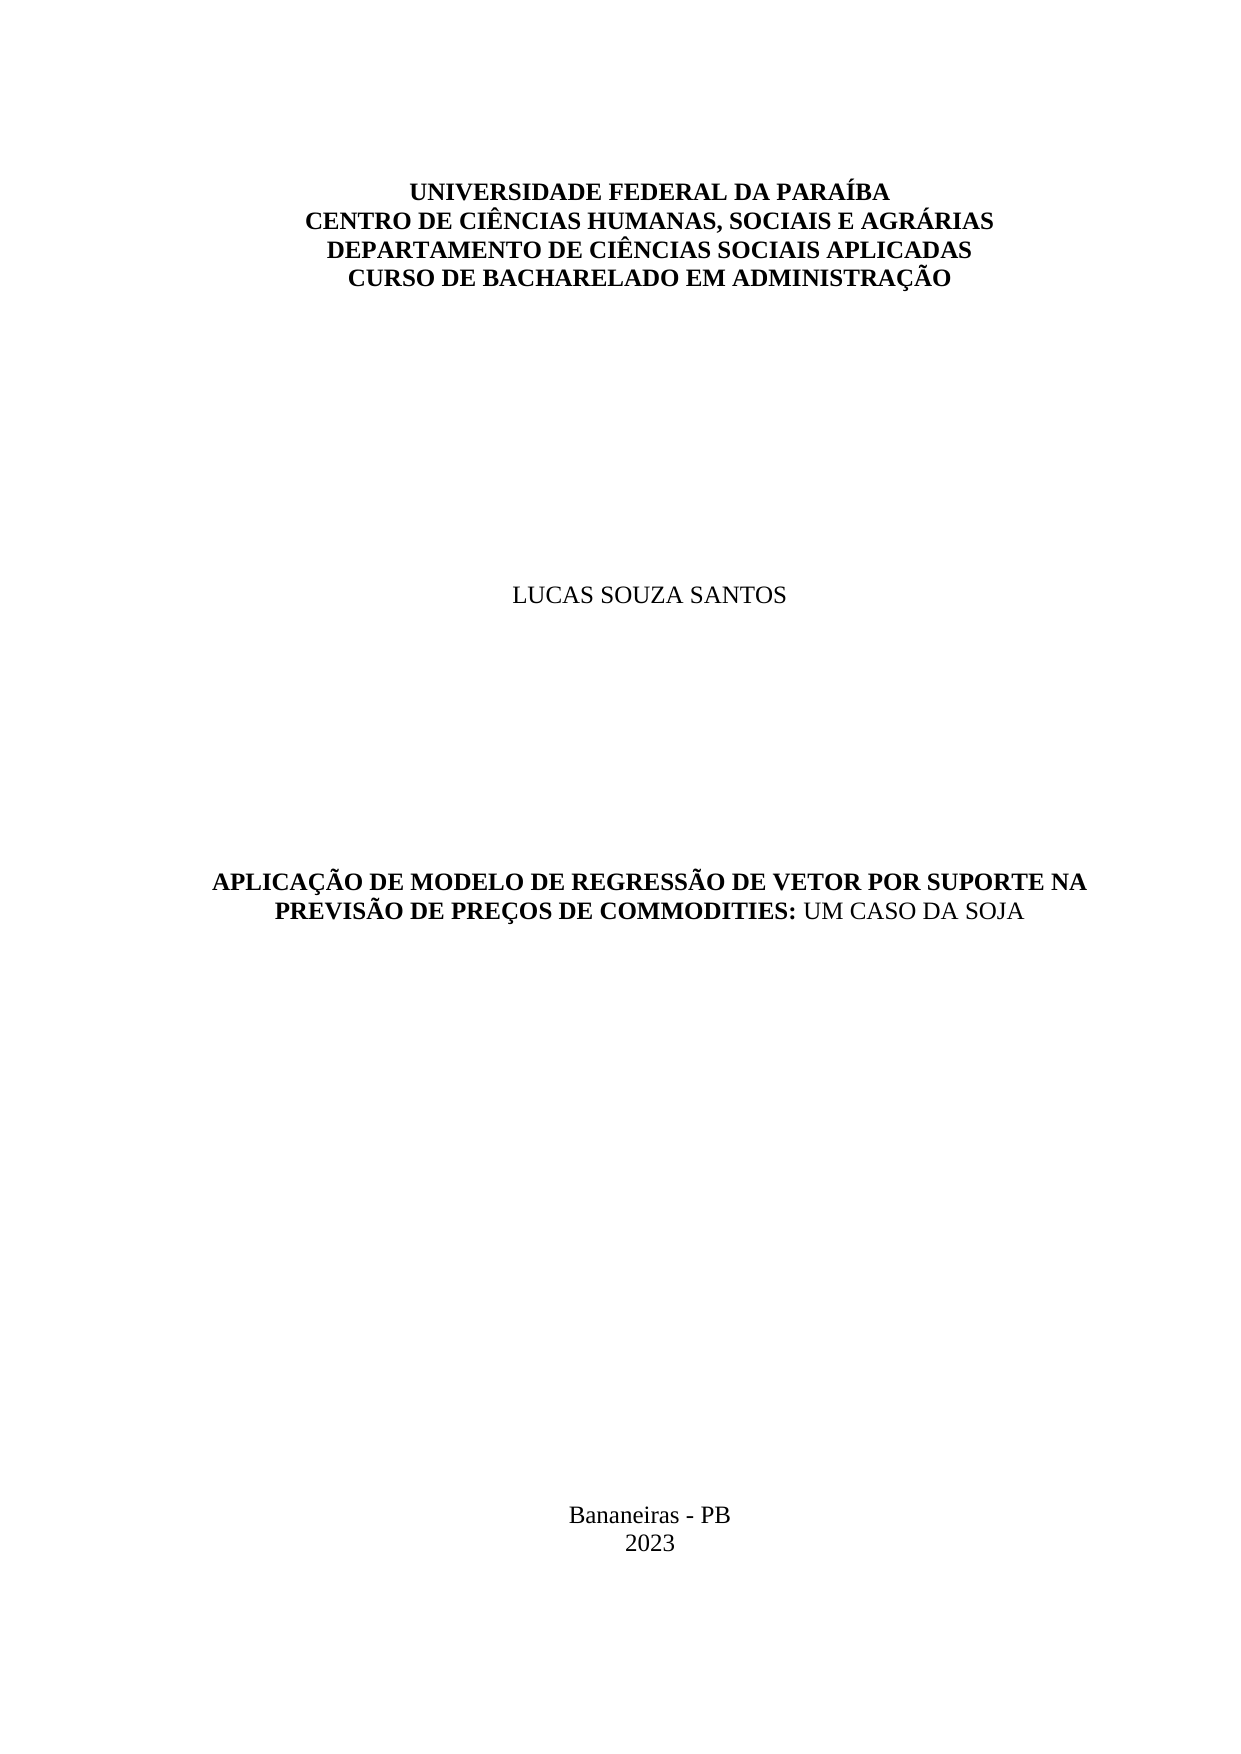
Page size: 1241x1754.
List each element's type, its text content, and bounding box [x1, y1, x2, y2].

text Bananeiras - PB [177, 1500, 1122, 1528]
text UNIVERSIDADE FEDERAL DA PARAÍBA [177, 177, 1122, 206]
text CENTRO DE CIÊNCIAS HUMANAS, SOCIAIS E AGRÁRIAS [177, 206, 1122, 235]
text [177, 1528, 1122, 1557]
text CURSO DE BACHARELADO EM ADMINISTRAÇÃO [177, 263, 1122, 292]
text DEPARTAMENTO DE CIÊNCIAS SOCIAIS APLICADAS [177, 235, 1122, 263]
text APLICAÇÃO DE MODELO DE REGRESSÃO DE VETOR POR SUPORTE NA PREVISÃO DE PREÇOS DE COMMODITIES: UM CASO DA SOJA [177, 867, 1122, 925]
text LUCAS SOUZA SANTOS [177, 580, 1122, 608]
